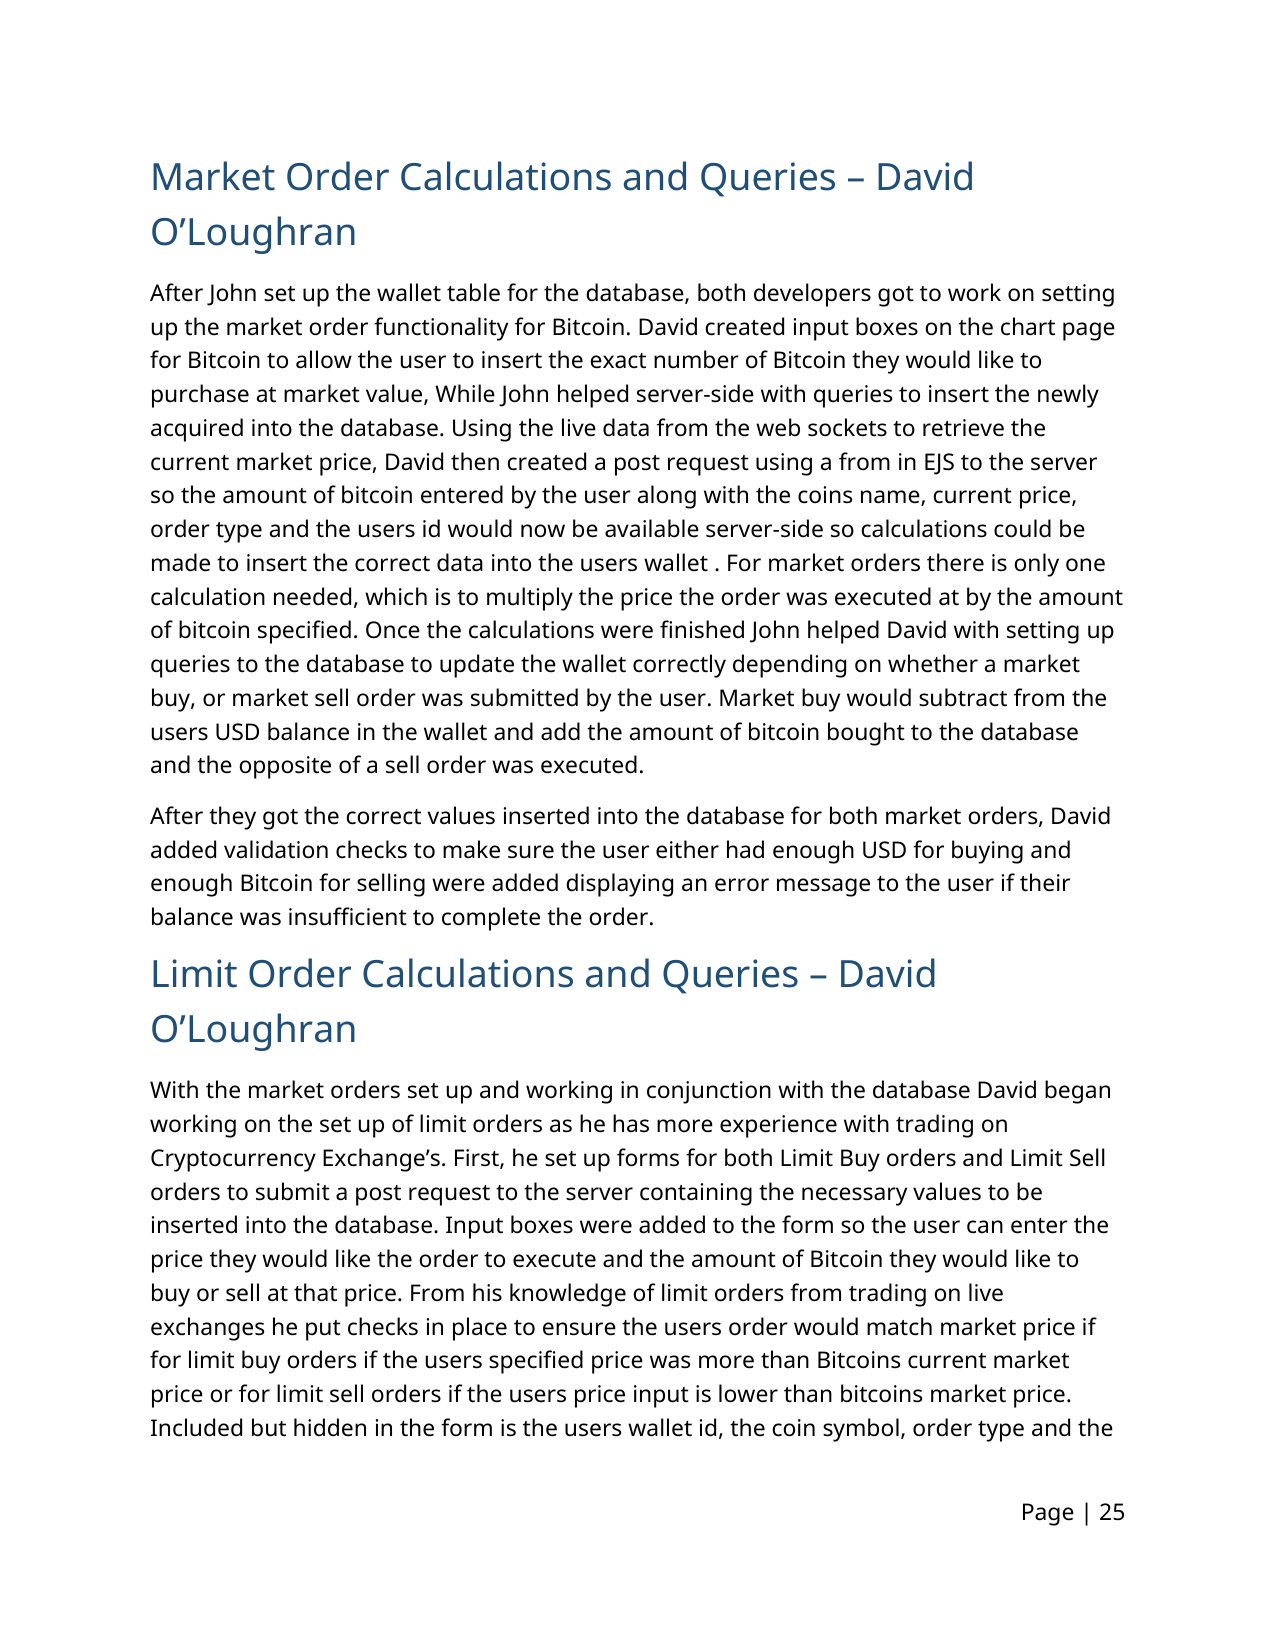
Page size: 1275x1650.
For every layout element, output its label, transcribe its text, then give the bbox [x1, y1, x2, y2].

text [150, 1074, 1125, 1443]
text After John set up the wallet table for the database, both developers got to work on setting up the market order functionality for Bitcoin. David created input boxes on the chart page for Bitcoin to allow the user to insert the exact number of Bitcoin they would like to purchase at market value, While John helped server-side with queries to insert the newly acquired into the database. Using the live data from the web sockets to retrieve the current market price, David then created a post request using a from in EJS to the server so the amount of bitcoin entered by the user along with the coins name, current price, order type and the users id would now be available server-side so calculations could be made to insert the correct data into the users wallet . For market orders there is only one calculation needed, which is to multiply the price the order was executed at by the amount of bitcoin specified. Once the calculations were finished John helped David with setting up queries to the database to update the wallet correctly depending on whether a market buy, or market sell order was submitted by the user. Market buy would subtract from the users USD balance in the wallet and add the amount of bitcoin bought to the database and the opposite of a sell order was executed. [150, 277, 1125, 781]
subtitle Limit Order Calculations and Queries – David O’Loughran [150, 947, 1125, 1053]
text After they got the correct values inserted into the database for both market orders, David added validation checks to make sure the user either had enough USD for buying and enough Bitcoin for selling were added displaying an error message to the user if their balance was insufficient to complete the order. [150, 800, 1125, 932]
subtitle Market Order Calculations and Queries – David O’Loughran [150, 150, 1125, 256]
